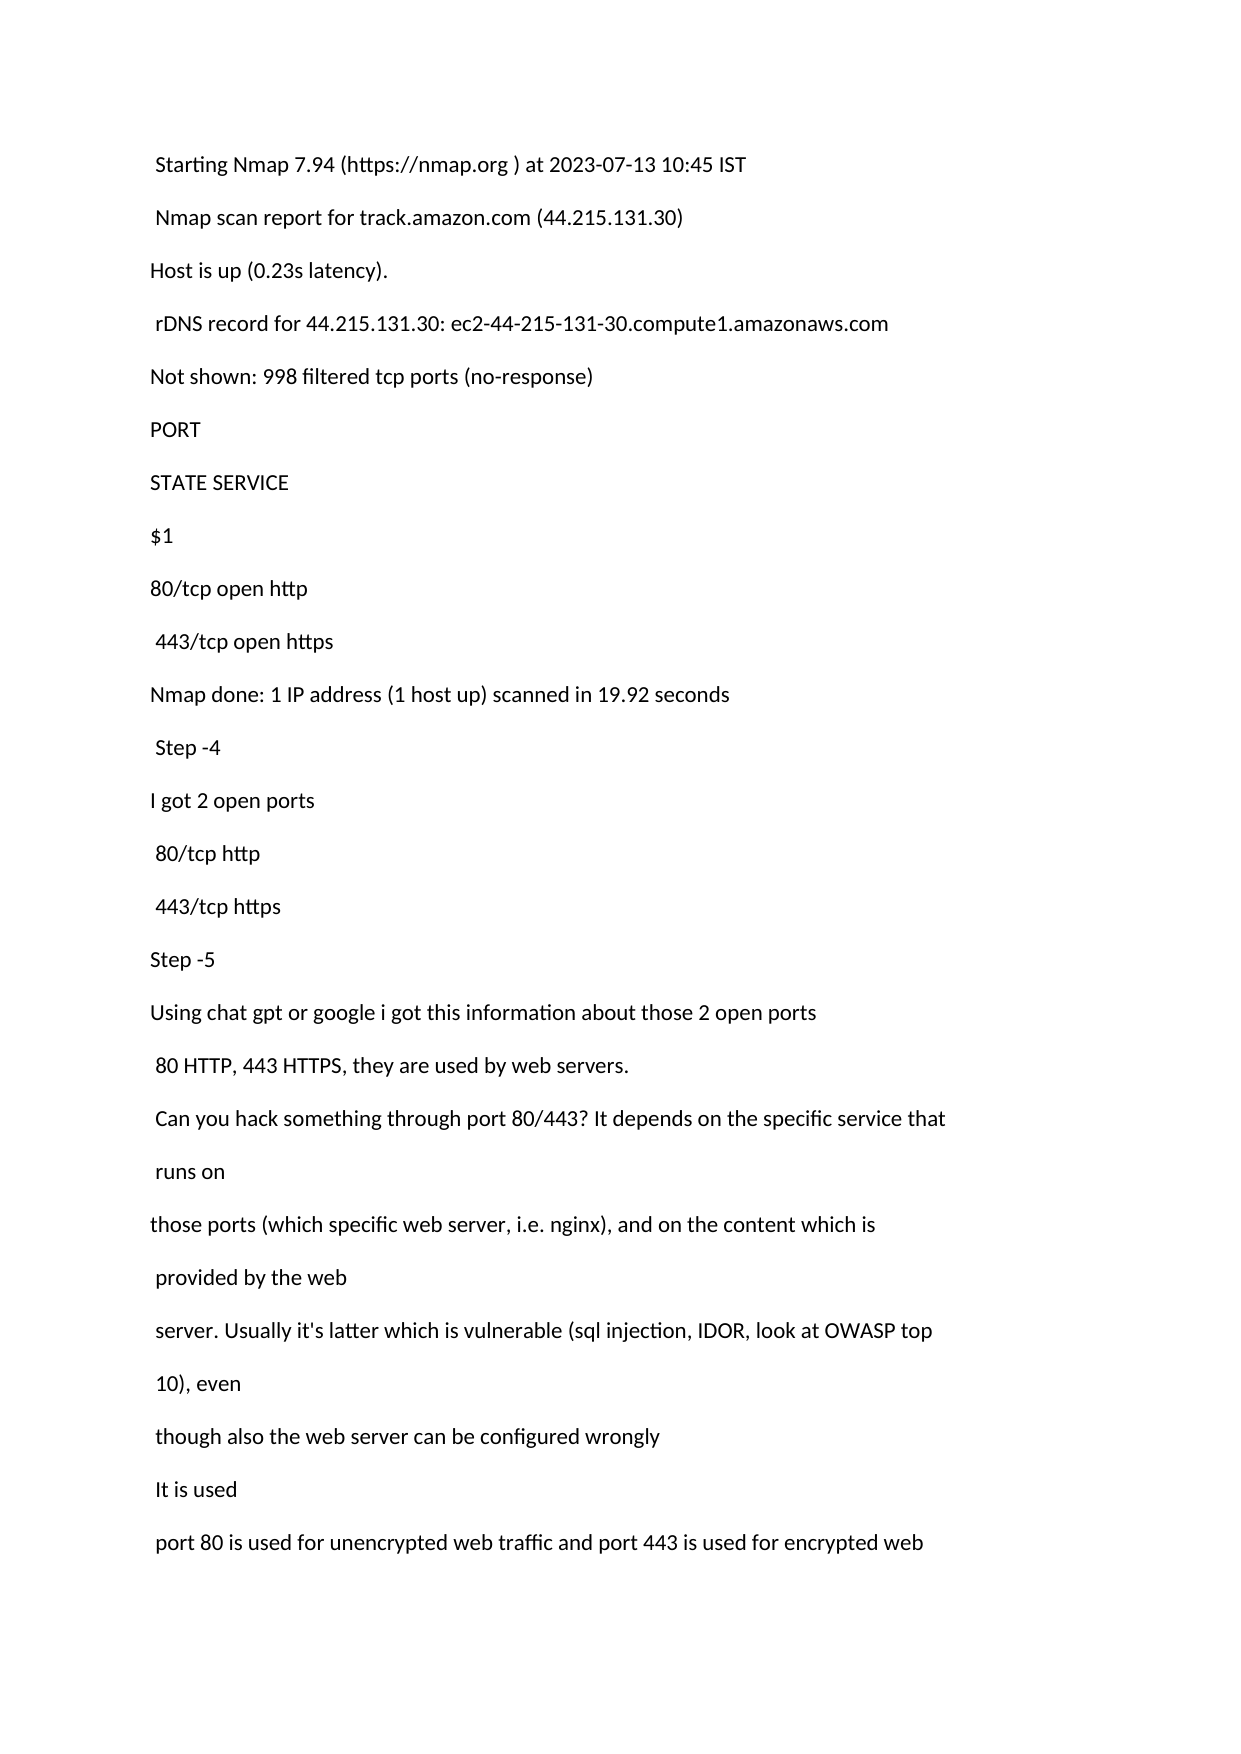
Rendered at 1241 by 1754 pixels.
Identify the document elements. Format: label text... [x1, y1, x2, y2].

text 80 HTTP, 443 HTTPS, they are used by web servers. [150, 1051, 1090, 1079]
text rDNS record for 44.215.131.30: ec2-44-215-131-30.compute1.amazonaws.com [150, 309, 1090, 337]
text server. Usually it's latter which is vulnerable (sql injection, IDOR, look at OWASP top [150, 1316, 1090, 1344]
text Not shown: 998 filtered tcp ports (no-response) [150, 362, 1090, 390]
text Using chat gpt or google i got this information about those 2 open ports [150, 998, 1090, 1026]
text provided by the web [150, 1263, 1090, 1291]
text 10), even [150, 1369, 1090, 1397]
text 443/tcp open https [150, 627, 1090, 655]
text port 80 is used for unencrypted web traffic and port 443 is used for encrypted web [150, 1528, 1090, 1557]
text Nmap done: 1 IP address (1 host up) scanned in 19.92 seconds [150, 680, 1090, 708]
text those ports (which specific web server, i.e. nginx), and on the content which is [150, 1210, 1090, 1238]
text 80/tcp open http [150, 574, 1090, 602]
text runs on [150, 1157, 1090, 1185]
text Can you hack something through port 80/443? It depends on the specific service that [150, 1104, 1090, 1132]
text STATE SERVICE [150, 468, 1090, 496]
text Host is up (0.23s latency). [150, 256, 1090, 284]
text Starting Nmap 7.94 (https://nmap.org ) at 2023-07-13 10:45 IST [150, 150, 1090, 178]
text It is used [150, 1476, 1090, 1503]
text though also the web server can be configured wrongly [150, 1422, 1090, 1451]
text PORT [150, 415, 1090, 443]
text 80/tcp http [150, 839, 1090, 867]
text $1 [150, 521, 1090, 549]
text Step -4 [150, 733, 1090, 761]
text Step -5 [150, 945, 1090, 973]
text 443/tcp https [150, 892, 1090, 920]
text Nmap scan report for track.amazon.com (44.215.131.30) [150, 203, 1090, 231]
text I got 2 open ports [150, 786, 1090, 814]
